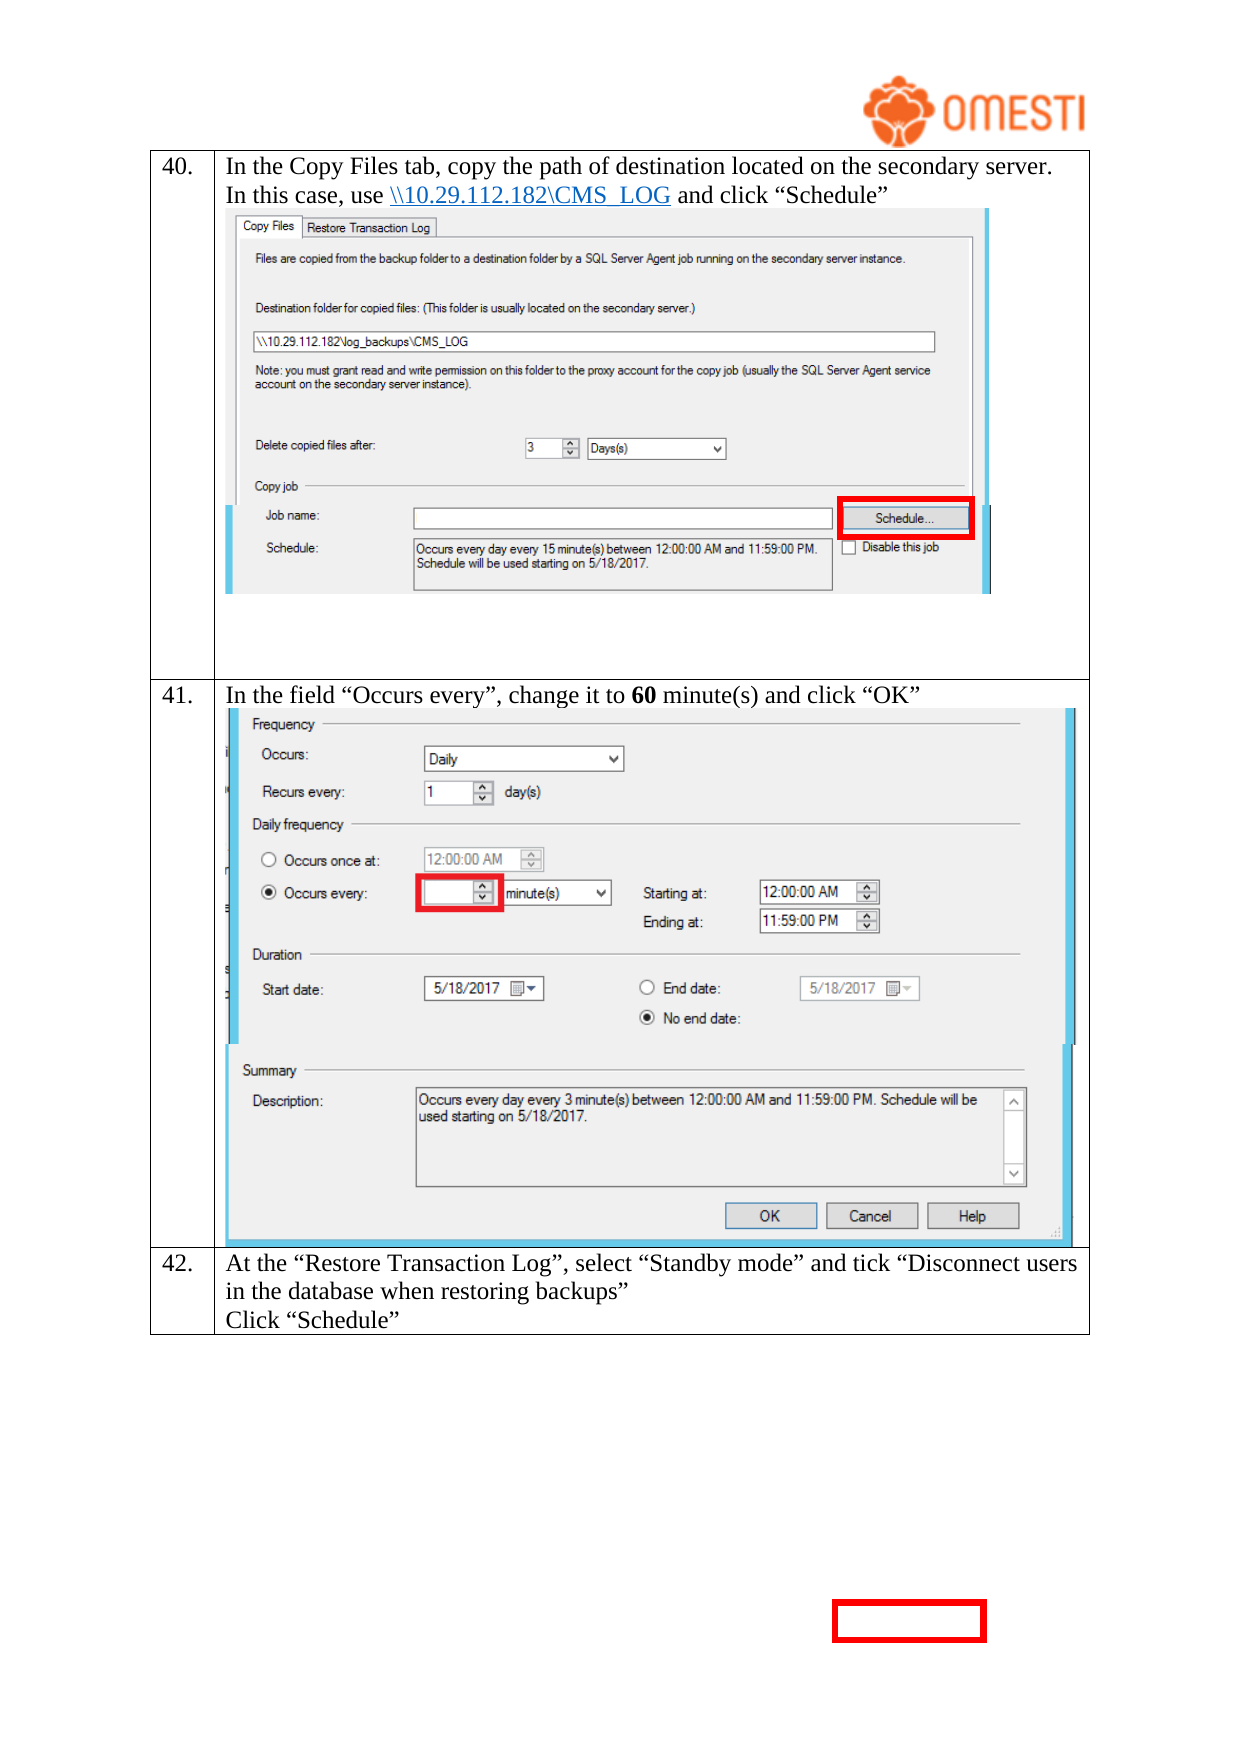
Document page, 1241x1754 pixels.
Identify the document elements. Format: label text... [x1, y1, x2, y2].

picture [862, 73, 1091, 148]
table_cell [151, 1248, 214, 1334]
picture [225, 708, 1078, 1247]
picture [225, 208, 991, 594]
table_cell At the “Restore Transaction Log”, select “Standby mode” and tick “Disconnect users in the database when restoring backups” Click “Schedule” [215, 1248, 1089, 1334]
table_cell In the field “Occurs every”, change it to 60 minute(s) and click “OK” [215, 680, 1089, 1247]
table_cell [151, 680, 214, 1247]
table_cell In the Copy Files tab, copy the path of destination located on the secondary server. In this case, use \\10.29.112.182\CMS_LOG and click “Schedule” [215, 151, 1089, 679]
table_cell [151, 151, 214, 679]
